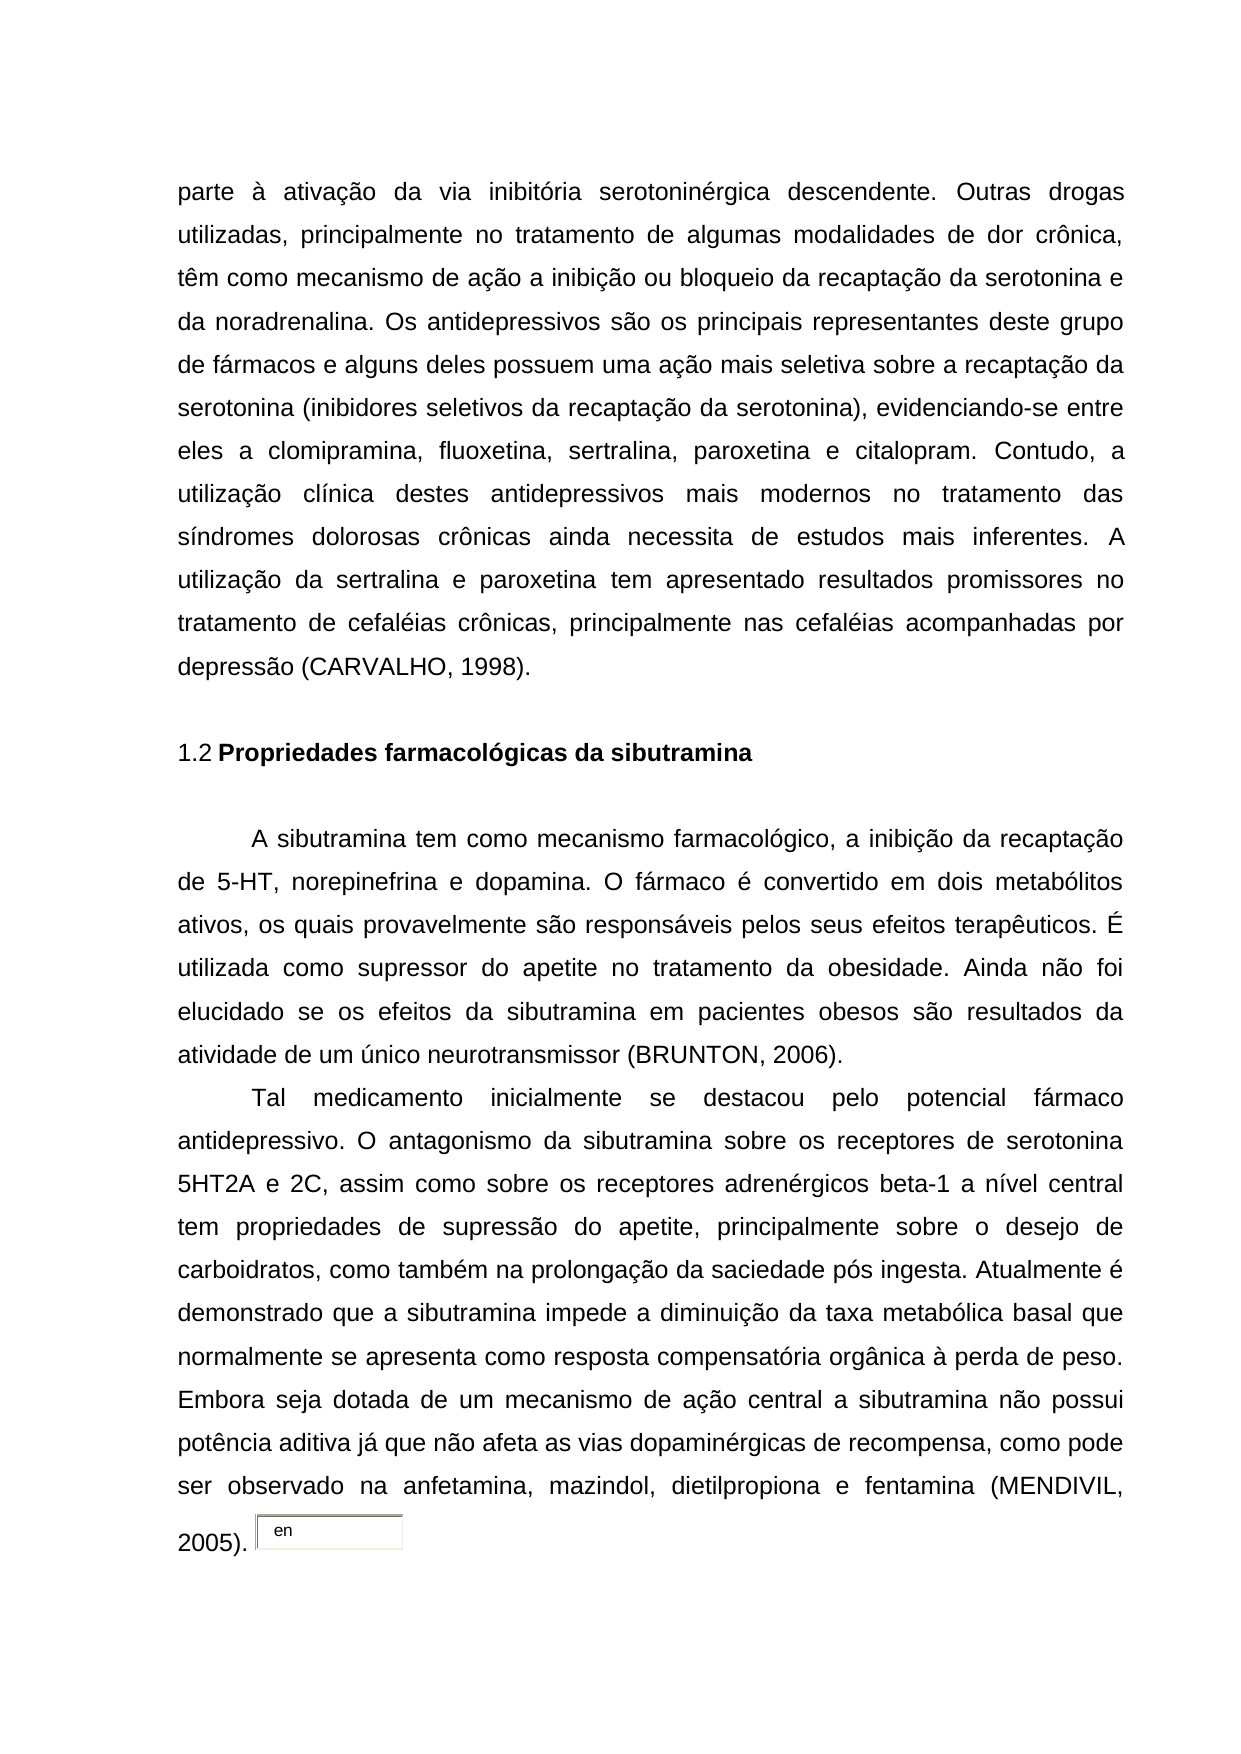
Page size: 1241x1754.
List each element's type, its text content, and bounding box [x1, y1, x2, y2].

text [177, 177, 1125, 680]
list A sibutramina tem como mecanismo farmacológico, a inibição da recaptação de 5-HT, norepinefrina e dopamina. O fármaco é convertido em dois metabólitos ativos, os quais provavelmente são responsáveis pelos seus efeitos terapêuticos. É utilizada como supressor do apetite no tratamento da obesidade. Ainda não foi elucidado se os efeitos da sibutramina em pacientes obesos são resultados da atividade de um único neurotransmissor (BRUNTON, 2006). [177, 824, 1125, 1068]
list Propriedades farmacológicas da sibutramina [177, 738, 1125, 767]
text Tal medicamento inicialmente se destacou pelo potencial fármaco antidepressivo. O antagonismo da sibutramina sobre os receptores de serotonina 5HT2A e 2C, assim como sobre os receptores adrenérgicos beta-1 a nível central tem propriedades de supressão do apetite, principalmente sobre o desejo de carboidratos, como também na prolongação da saciedade pós ingesta. Atualmente é demonstrado que a sibutramina impede a diminuição da taxa metabólica basal que normalmente se apresenta como resposta compensatória orgânica à perda de peso. Embora seja dotada de um mecanismo de ação central a sibutramina não possui potência aditiva já que não afeta as vias dopaminérgicas de recompensa, como pode ser observado na anfetamina, mazindol, dietilpropiona e fentamina (MENDIVIL, 2005). [177, 1083, 1125, 1557]
